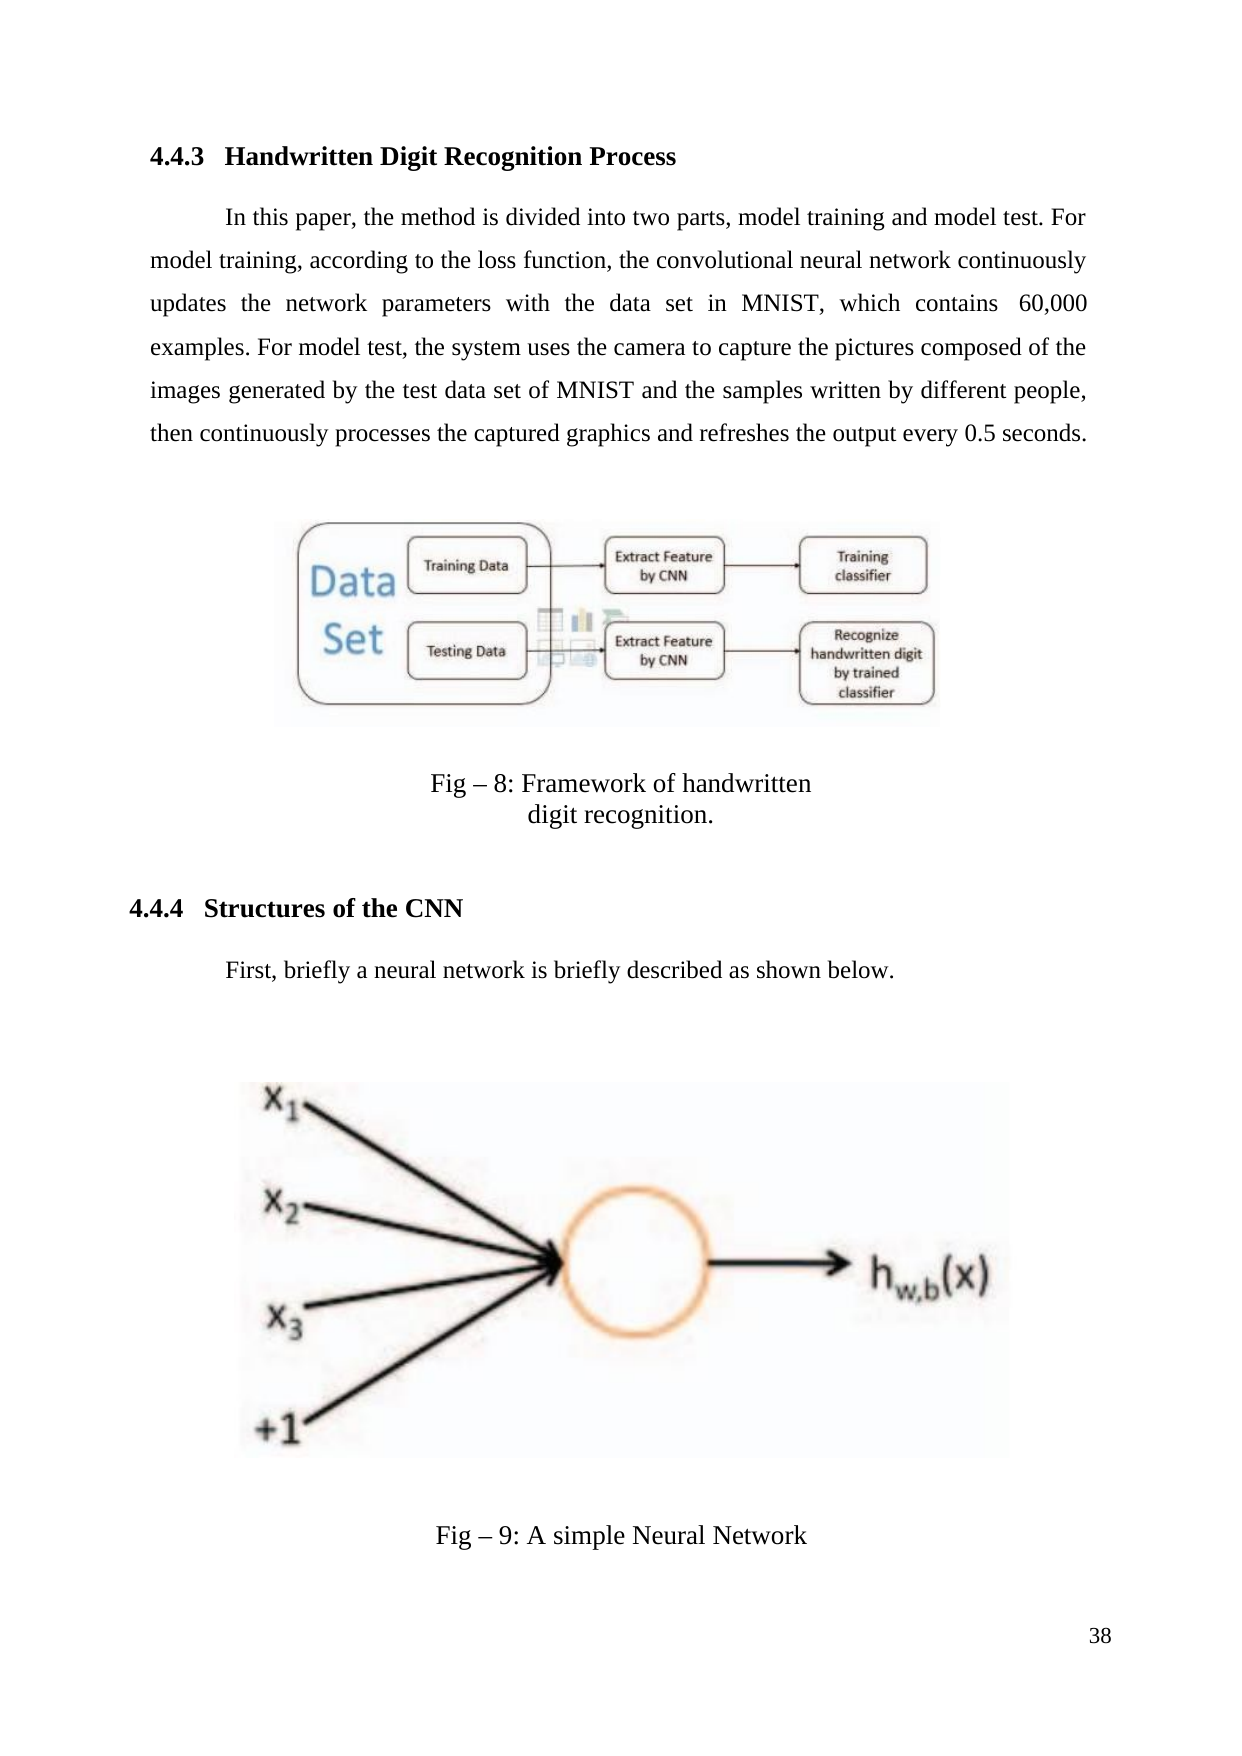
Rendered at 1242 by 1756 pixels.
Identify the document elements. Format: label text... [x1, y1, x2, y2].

text Fig – 8: Framework of handwritten digit recognition. [403, 767, 839, 829]
picture [273, 519, 941, 727]
subtitle Handwritten Digit Recognition Process [150, 140, 1214, 171]
text In this paper, the method is divided into two parts, model training and model test. For model training, according to the loss function, the convolutional neural network continuously updates the network parameters with the data set in MNIST, which contains 60,000 examples. For model test, the system uses the camera to capture the pictures composed of the images generated by the test data set of MNIST and the samples written by different people, then continuously processes the captured graphics and refreshes the output every 0.5 seconds. [150, 202, 1088, 447]
text Fig – 9: A simple Neural Network [403, 1519, 840, 1550]
subtitle Structures of the CNN [129, 892, 1214, 923]
text First, briefly a neural network is briefly described as shown below. [225, 955, 1214, 984]
picture [234, 1082, 1017, 1458]
